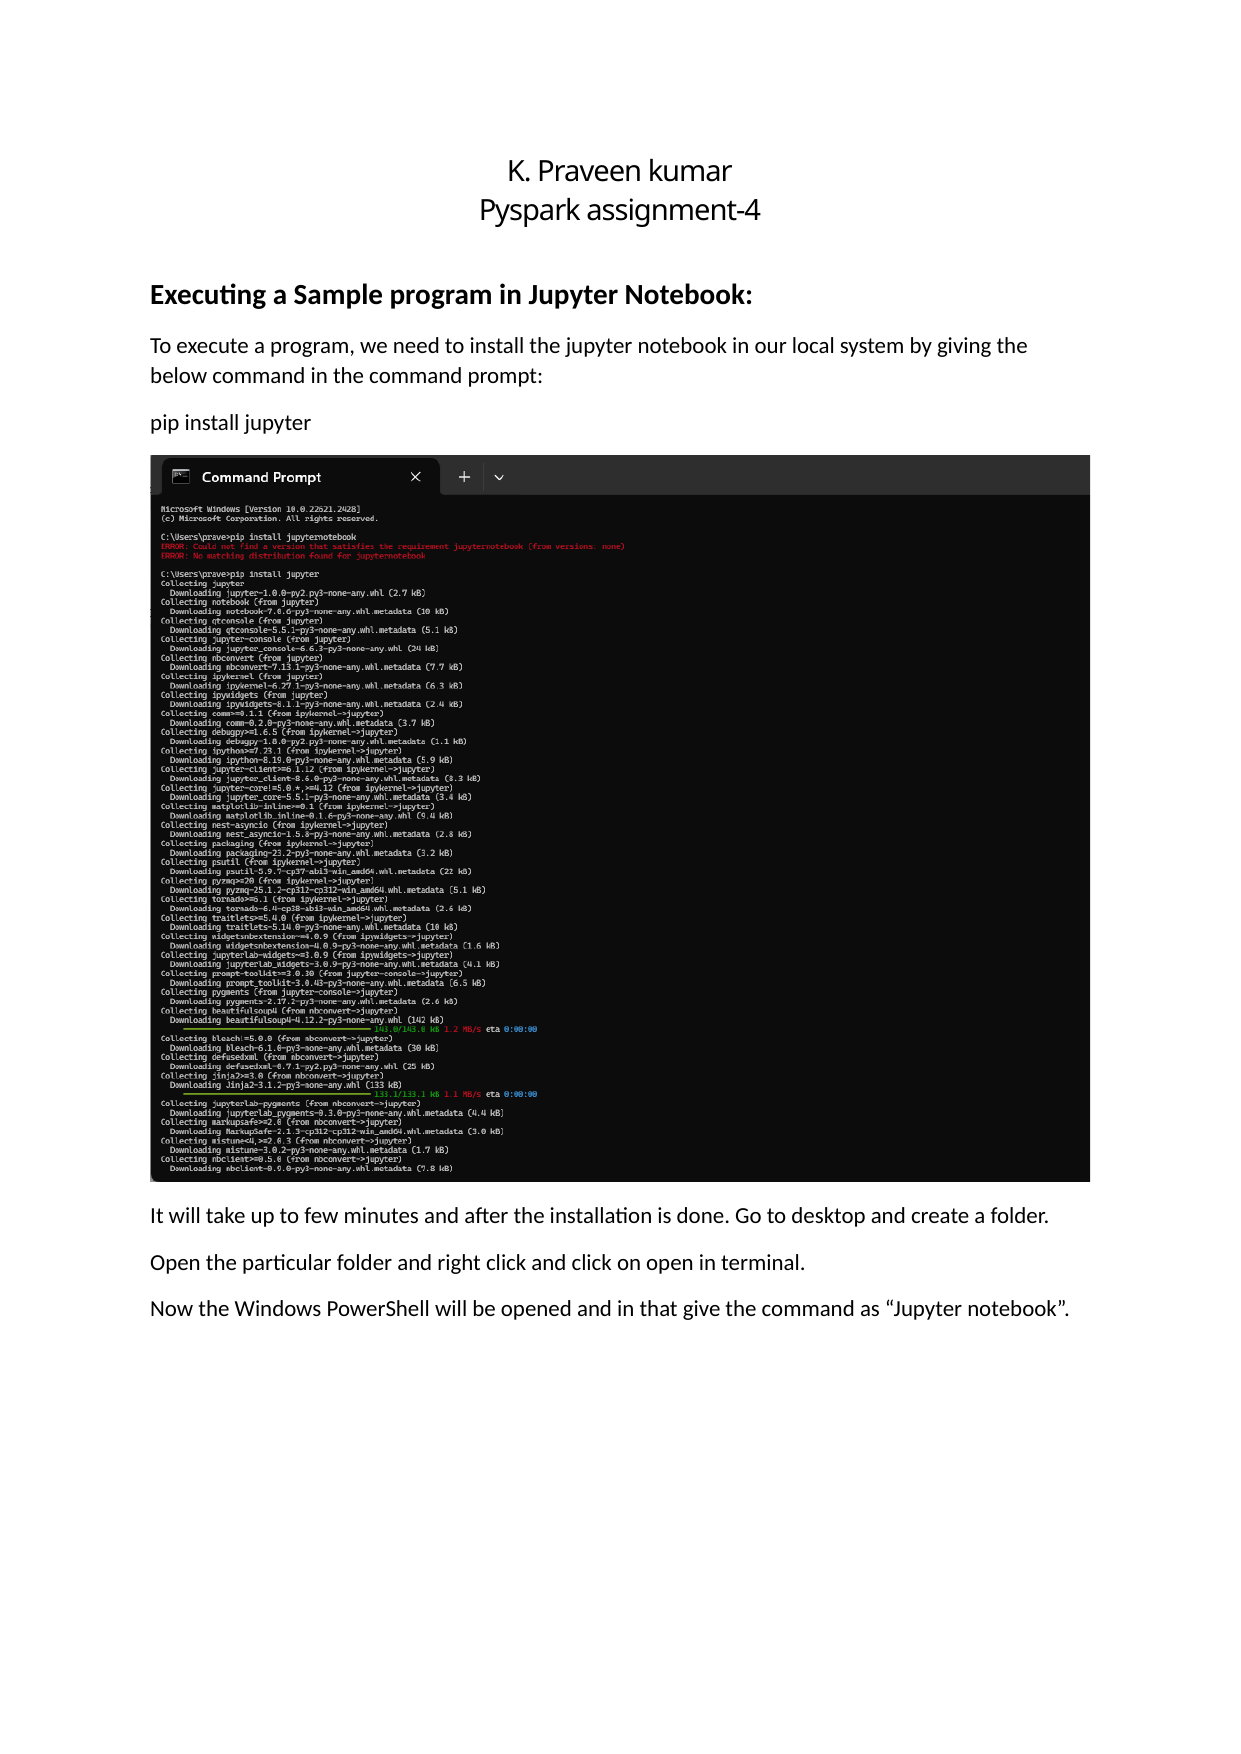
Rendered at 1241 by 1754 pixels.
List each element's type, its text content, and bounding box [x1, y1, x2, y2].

text Executing a Sample program in Jupyter Notebook: [150, 276, 1090, 312]
text To execute a program, we need to install the jupyter notebook in our local system by giving the below command in the command prompt: [150, 331, 1090, 389]
text Now the Windows PowerShell will be opened and in that give the command as “Jupyter notebook”. [150, 1294, 1090, 1323]
text pip install jupyter [150, 408, 1090, 436]
text It will take up to few minutes and after the installation is done. Go to desktop and create a folder. [150, 1201, 1090, 1229]
title K. Praveen kumar [150, 150, 1090, 190]
picture [150, 455, 1091, 1182]
title Pyspark assignment-4 [150, 190, 1090, 229]
text Open the particular folder and right click and click on open in terminal. [150, 1248, 1090, 1276]
